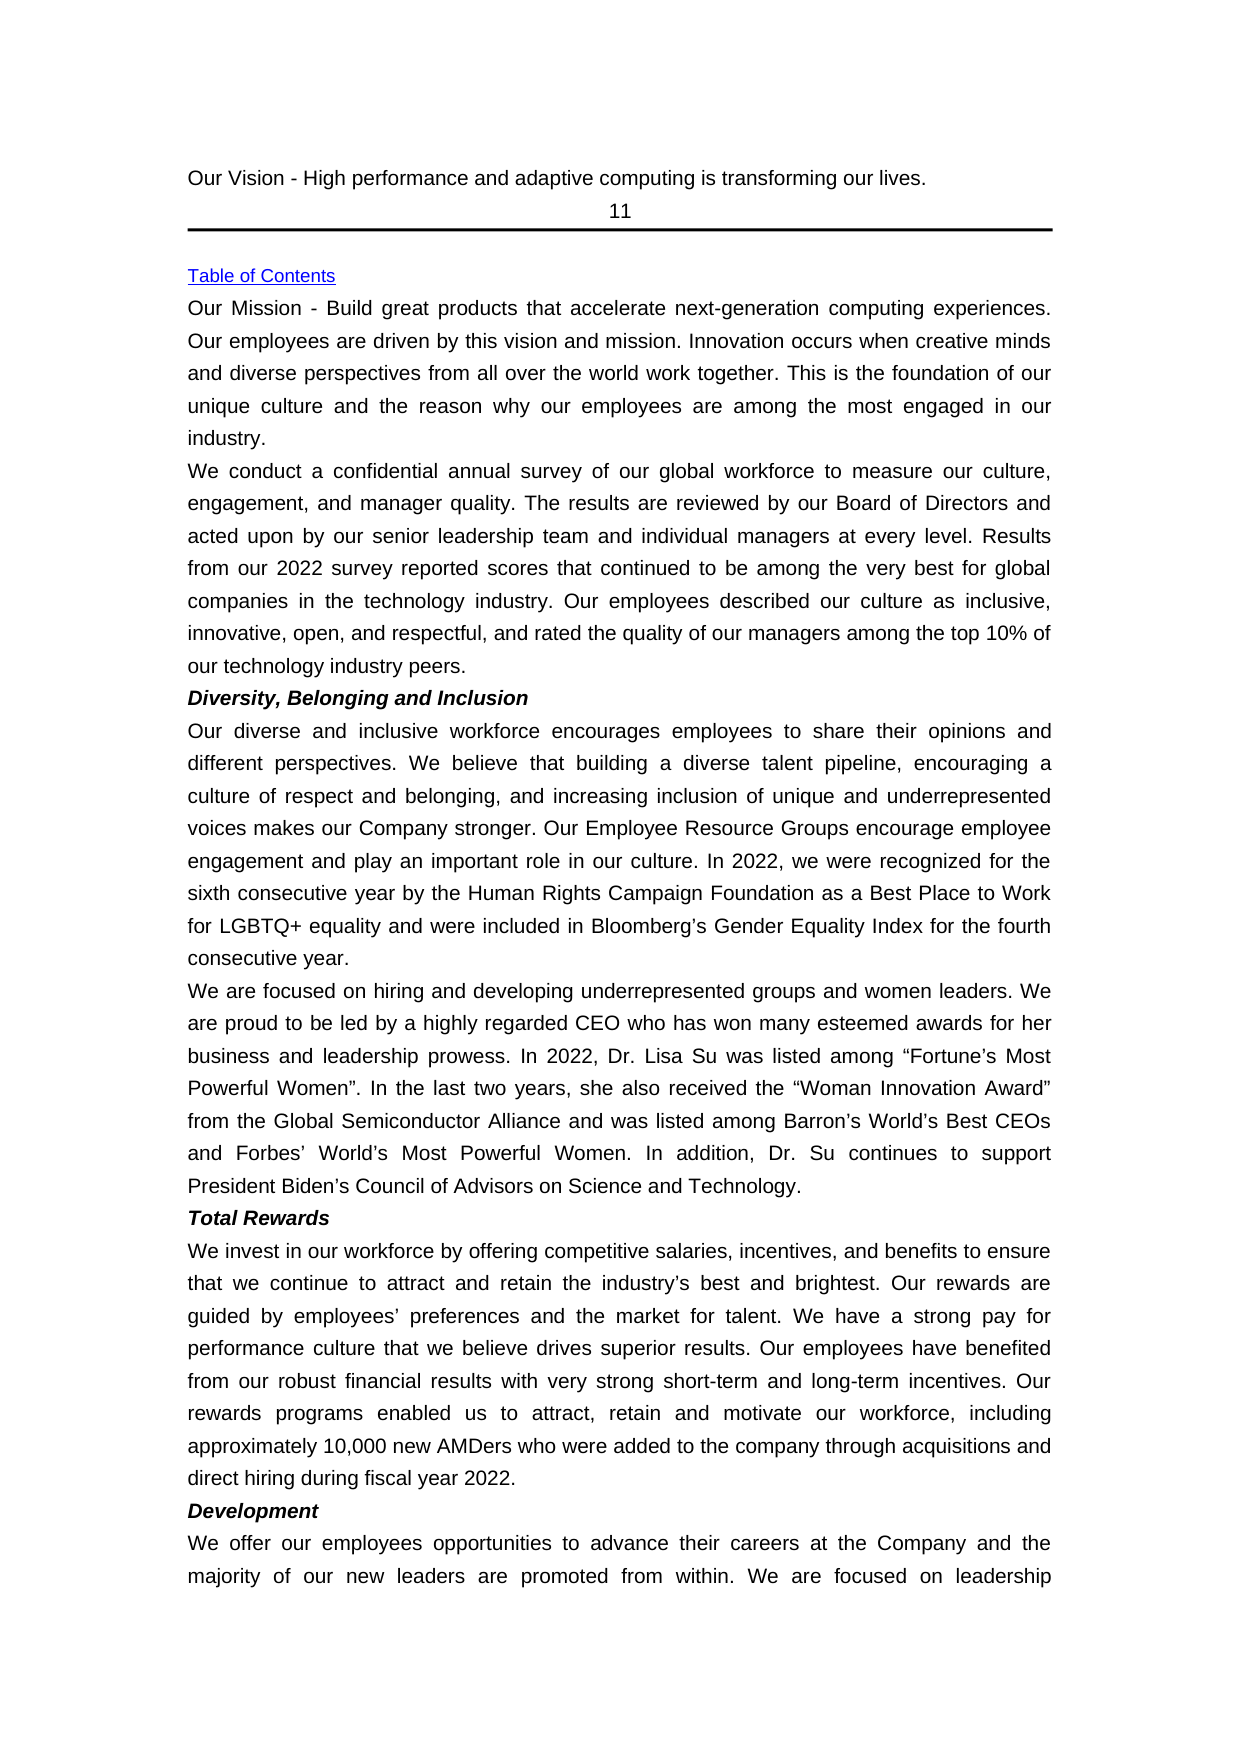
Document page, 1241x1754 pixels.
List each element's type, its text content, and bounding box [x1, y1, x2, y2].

text Our Mission - Build great products that accelerate next-generation computing experiences. Our employees are driven by this vision and mission. Innovation occurs when creative minds and diverse perspectives from all over the world work together. This is the foundation of our unique culture and the reason why our employees are among the most engaged in our industry. [187, 292, 1053, 454]
text We conduct a confidential annual survey of our global workforce to measure our culture, engagement, and manager quality. The results are reviewed by our Board of Directors and acted upon by our senior leadership team and individual managers at every level. Results from our 2022 survey reported scores that continued to be among the very best for global companies in the technology industry. Our employees described our culture as inclusive, innovative, open, and respectful, and rated the quality of our managers among the top 10% of our technology industry peers. [187, 454, 1053, 682]
text Diversity, Belonging and Inclusion [187, 682, 1053, 714]
text Total Rewards [187, 1202, 1053, 1234]
text We invest in our workforce by offering competitive salaries, incentives, and benefits to ensure that we continue to attract and retain the industry’s best and brightest. Our rewards are guided by employees’ preferences and the market for talent. We have a strong pay for performance culture that we believe drives superior results. Our employees have benefited from our robust financial results with very strong short-term and long-term incentives. Our rewards programs enabled us to attract, retain and motivate our workforce, including approximately 10,000 new AMDers who were added to the company through acquisitions and direct hiring during fiscal year 2022. [187, 1234, 1053, 1494]
text Our Vision - High performance and adaptive computing is transforming our lives. [187, 162, 1053, 194]
text Our diverse and inclusive workforce encourages employees to share their opinions and different perspectives. We believe that building a diverse talent pipeline, encouraging a culture of respect and belonging, and increasing inclusion of unique and underrepresented voices makes our Company stronger. Our Employee Resource Groups encourage employee engagement and play an important role in our culture. In 2022, we were recognized for the sixth consecutive year by the Human Rights Campaign Foundation as a Best Place to Work for LGBTQ+ equality and were included in Bloomberg’s Gender Equality Index for the fourth consecutive year. [187, 714, 1053, 974]
text Table of Contents [187, 259, 1053, 292]
text 11 [187, 194, 1053, 227]
text Development [187, 1494, 1053, 1527]
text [187, 1527, 1053, 1592]
text We are focused on hiring and developing underrepresented groups and women leaders. We are proud to be led by a highly regarded CEO who has won many esteemed awards for her business and leadership prowess. In 2022, Dr. Lisa Su was listed among “Fortune’s Most Powerful Women”. In the last two years, she also received the “Woman Innovation Award” from the Global Semiconductor Alliance and was listed among Barron’s World’s Best CEOs and Forbes’ World’s Most Powerful Women. In addition, Dr. Su continues to support President Biden’s Council of Advisors on Science and Technology. [187, 974, 1053, 1202]
